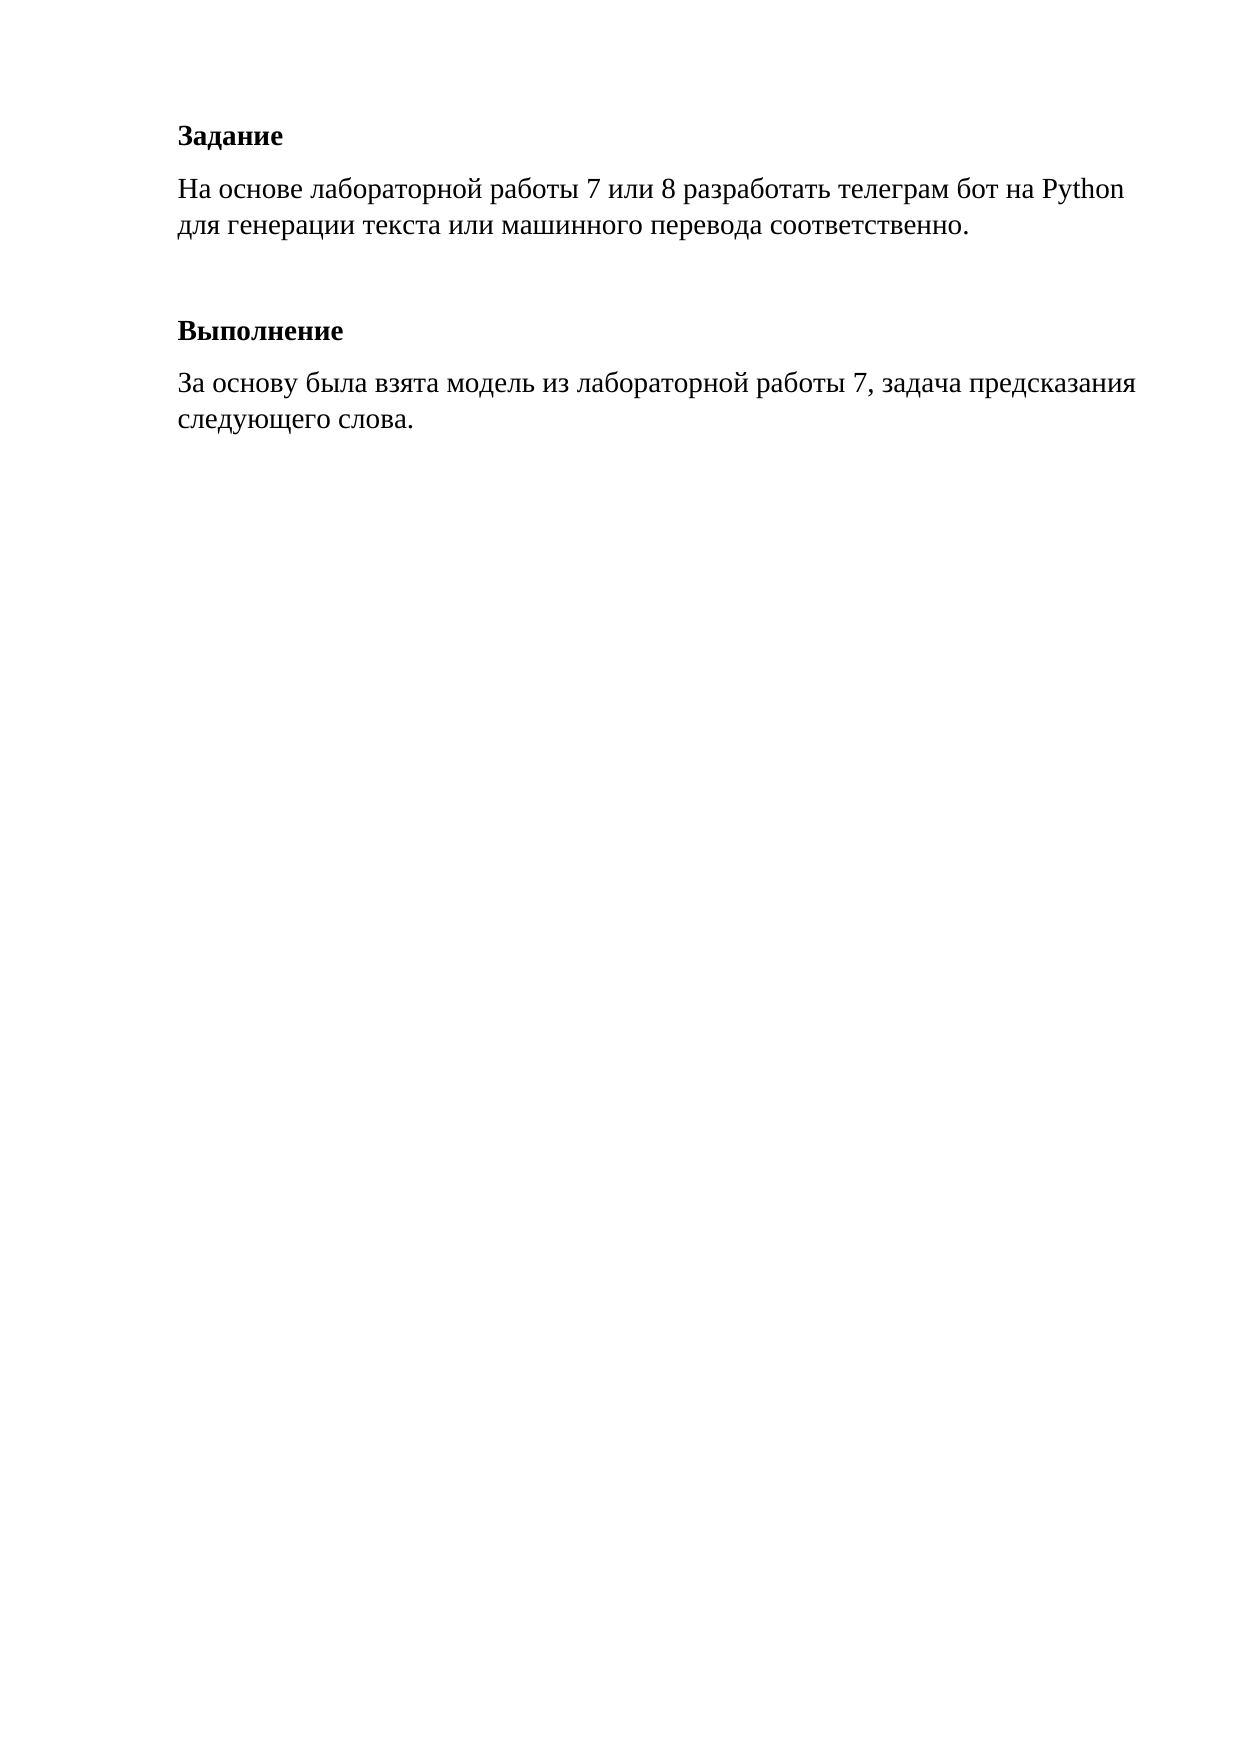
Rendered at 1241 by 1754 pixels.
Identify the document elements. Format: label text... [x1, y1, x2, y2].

text Задание [177, 118, 1152, 152]
text За основу была взята модель из лабораторной работы 7, задача предсказания следующего слова. [177, 366, 1152, 435]
text Выполнение [177, 313, 1152, 346]
text На основе лабораторной работы 7 или 8 разработать телеграм бот на Python для генерации текста или машинного перевода соответственно. [177, 171, 1152, 241]
